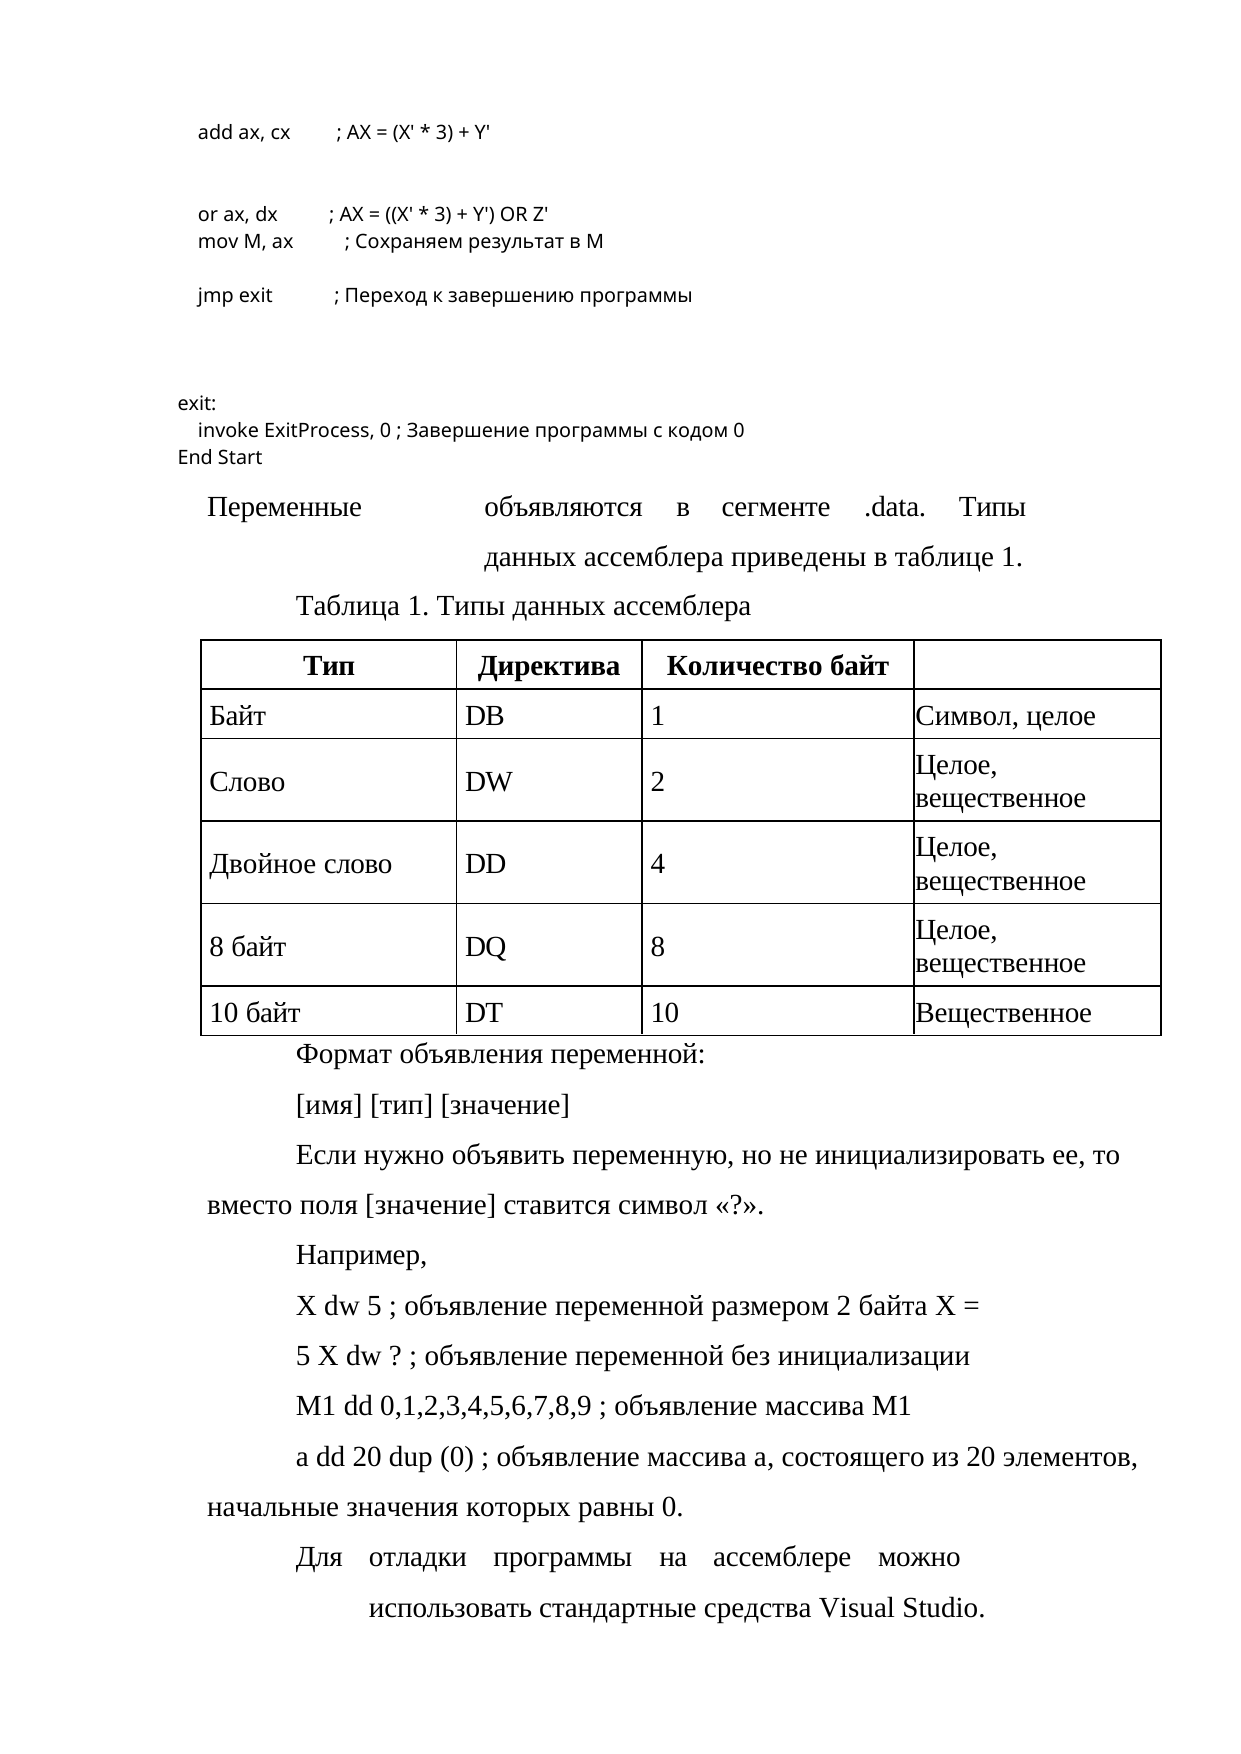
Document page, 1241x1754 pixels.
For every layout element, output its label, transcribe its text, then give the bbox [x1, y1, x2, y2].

table_cell Байт [202, 690, 456, 737]
table_cell 4 [643, 822, 913, 903]
table_cell Вещественное [915, 987, 1160, 1034]
text invoke ExitProcess, 0 ; Завершение программы с кодом 0 [177, 416, 1152, 443]
table_cell Символ, целое [915, 690, 1160, 737]
table_cell Слово [202, 739, 456, 820]
table_cell Целое, вещественное [915, 822, 1160, 903]
table_cell Целое, вещественное [915, 904, 1160, 985]
table_cell Двойное слово [202, 822, 456, 903]
table_cell 10 байт [202, 987, 456, 1034]
text End Start [177, 443, 1152, 470]
text add ax, cx ; AX = (X' * 3) + Y' [177, 118, 1152, 145]
text Если нужно объявить переменную, но не инициализировать ее, то вместо поля [значение] ставится символ «?». [207, 1137, 1152, 1221]
text Для отладки программы на ассемблере можно использовать стандартные средства Visual Studio. [207, 1539, 1122, 1623]
table_cell Целое, вещественное [915, 739, 1160, 820]
table_header Директива [457, 641, 641, 688]
table_header Тип [202, 641, 456, 688]
text M1 dd 0,1,2,3,4,5,6,7,8,9 ; объявление массива M1 [296, 1389, 1152, 1422]
text a dd 20 dup (0) ; объявление массива a, состоящего из 20 элементов, начальные значения которых равны 0. [207, 1439, 1152, 1523]
table_cell DB [457, 690, 641, 737]
table_cell DQ [457, 904, 641, 985]
table_cell 1 [643, 690, 913, 737]
table_cell DW [457, 739, 641, 820]
table_cell DD [457, 822, 641, 903]
text mov M, ax ; Сохраняем результат в M [177, 227, 1152, 254]
table_cell 8 [643, 904, 913, 985]
table_cell DT [457, 987, 641, 1034]
table_cell 10 [643, 987, 913, 1034]
text or ax, dx ; AX = ((X' * 3) + Y') OR Z' [177, 200, 1152, 227]
text X dw 5 ; объявление переменной размером 2 байта X = 5 X dw ? ; объявление переменной без инициализации [296, 1288, 987, 1372]
table_header [915, 641, 1160, 688]
text Таблица 1. Типы данных ассемблера [296, 589, 1152, 622]
text Формат объявления переменной: [296, 1036, 1152, 1070]
text [имя] [тип] [значение] [296, 1087, 1152, 1120]
table_cell 2 [643, 739, 913, 820]
text jmp exit ; Переход к завершению программы [177, 281, 1152, 308]
table_header Количество байт [643, 641, 913, 688]
table_cell 8 байт [202, 904, 456, 985]
text exit: [177, 389, 1152, 416]
text Например, [296, 1238, 1152, 1271]
text Переменные объявляются в сегменте .data. Типы данных ассемблера приведены в таблице 1. [207, 489, 1122, 572]
